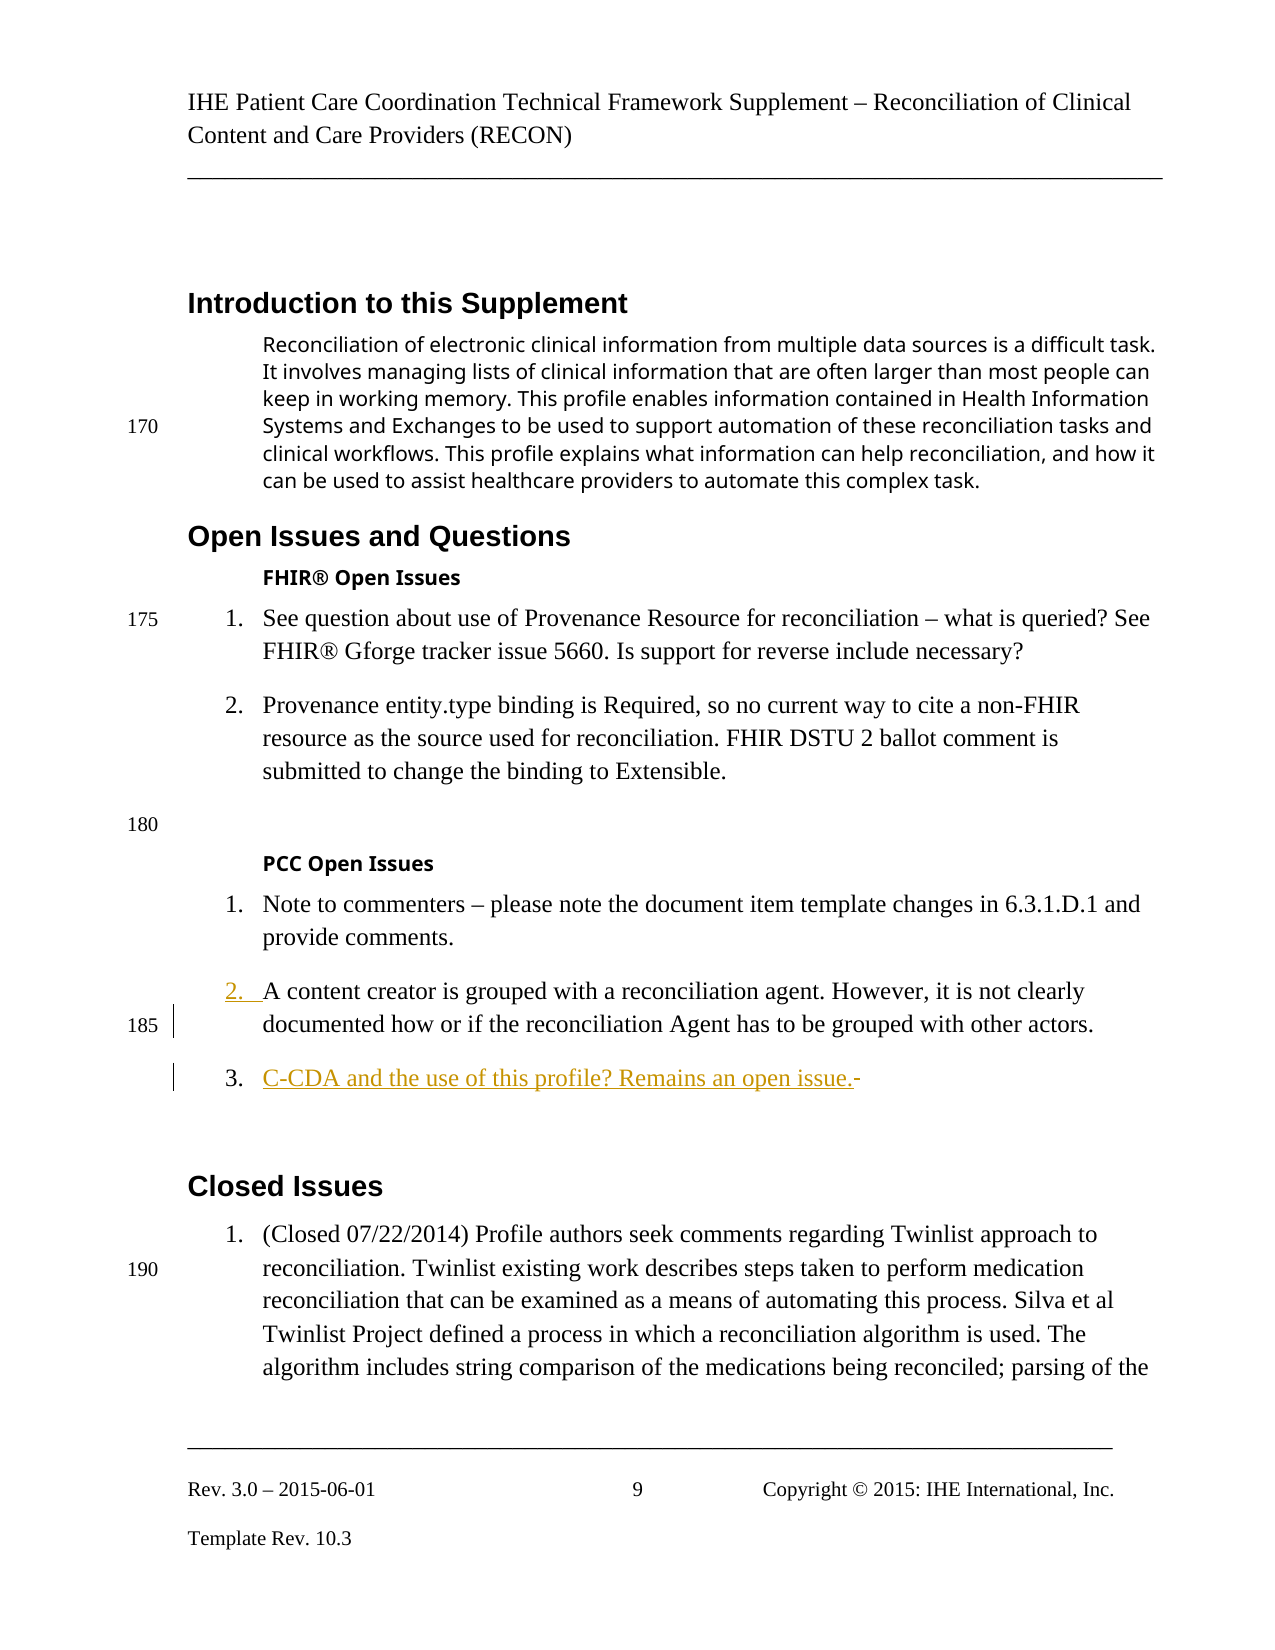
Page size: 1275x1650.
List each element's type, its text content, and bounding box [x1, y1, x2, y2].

subtitle Closed Issues [187, 1168, 1162, 1202]
text PCC Open Issues [262, 849, 1162, 876]
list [225, 1219, 1162, 1380]
list See question about use of Provenance Resource for reconciliation – what is queried? See FHIR® Gforge tracker issue 5660. Is support for reverse include necessary? [225, 603, 1162, 665]
subtitle Open Issues and Questions [187, 518, 1162, 552]
text Reconciliation of electronic clinical information from multiple data sources is a difficult task. It involves managing lists of clinical information that are often larger than most people can keep in working memory. This profile enables information contained in Health Information Systems and Exchanges to be used to support automation of these reconciliation tasks and clinical workflows. This profile explains what information can help reconciliation, and how it can be used to assist healthcare providers to automate this complex task. [262, 331, 1162, 493]
list Provenance entity.type binding is Required, so no current way to cite a non-FHIR resource as the source used for reconciliation. FHIR DSTU 2 ballot comment is submitted to change the binding to Extensible. [225, 690, 1162, 784]
text FHIR® Open Issues [262, 563, 1162, 590]
subtitle Introduction to this Supplement [187, 286, 1162, 320]
list Note to commenters – please note the document item template changes in 6.3.1.D.1 and provide comments. [225, 889, 1162, 951]
list A content creator is grouped with a reconciliation agent. However, it is not clearly documented how or if the reconciliation Agent has to be grouped with other actors. [225, 976, 1162, 1037]
